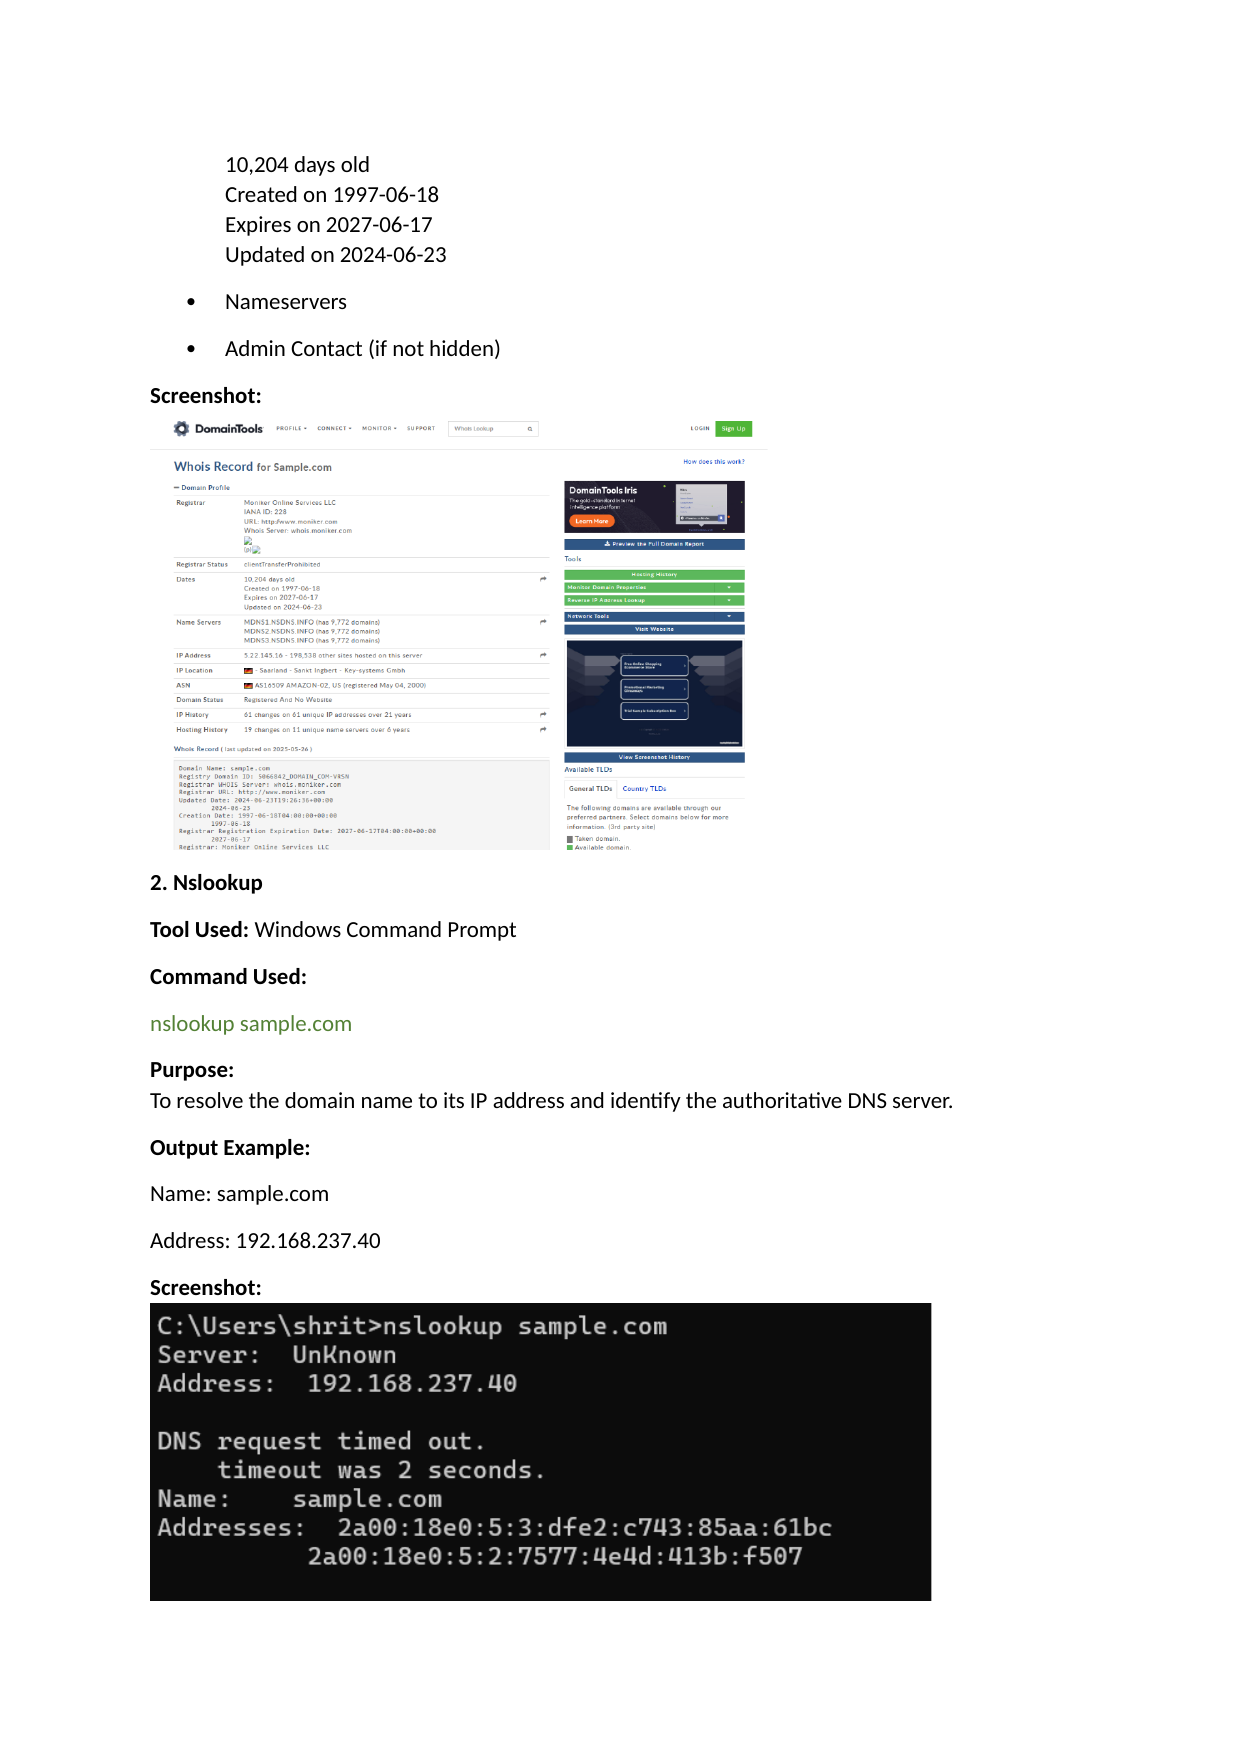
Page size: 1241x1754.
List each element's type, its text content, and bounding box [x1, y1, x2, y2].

text 10,204 days old Created on 1997-06-18 Expires on 2027-06-17 Updated on 2024-06-23 [225, 150, 1090, 269]
list Nameservers [187, 287, 1090, 316]
text Purpose: To resolve the domain name to its IP address and identify the authoritative DNS server. [150, 1056, 1090, 1114]
text Command Used: [150, 962, 1090, 990]
text Address: 192.168.237.40 [150, 1226, 1090, 1254]
text Tool Used: Windows Command Prompt [150, 915, 1090, 943]
list Admin Contact (if not hidden) [187, 334, 1090, 362]
text nslookup sample.com [150, 1009, 1090, 1037]
text Output Example: [150, 1133, 1090, 1161]
picture [150, 411, 768, 850]
picture [150, 1303, 932, 1601]
text Name: sample.com [150, 1179, 1090, 1207]
text 2. Nslookup [150, 868, 1090, 896]
